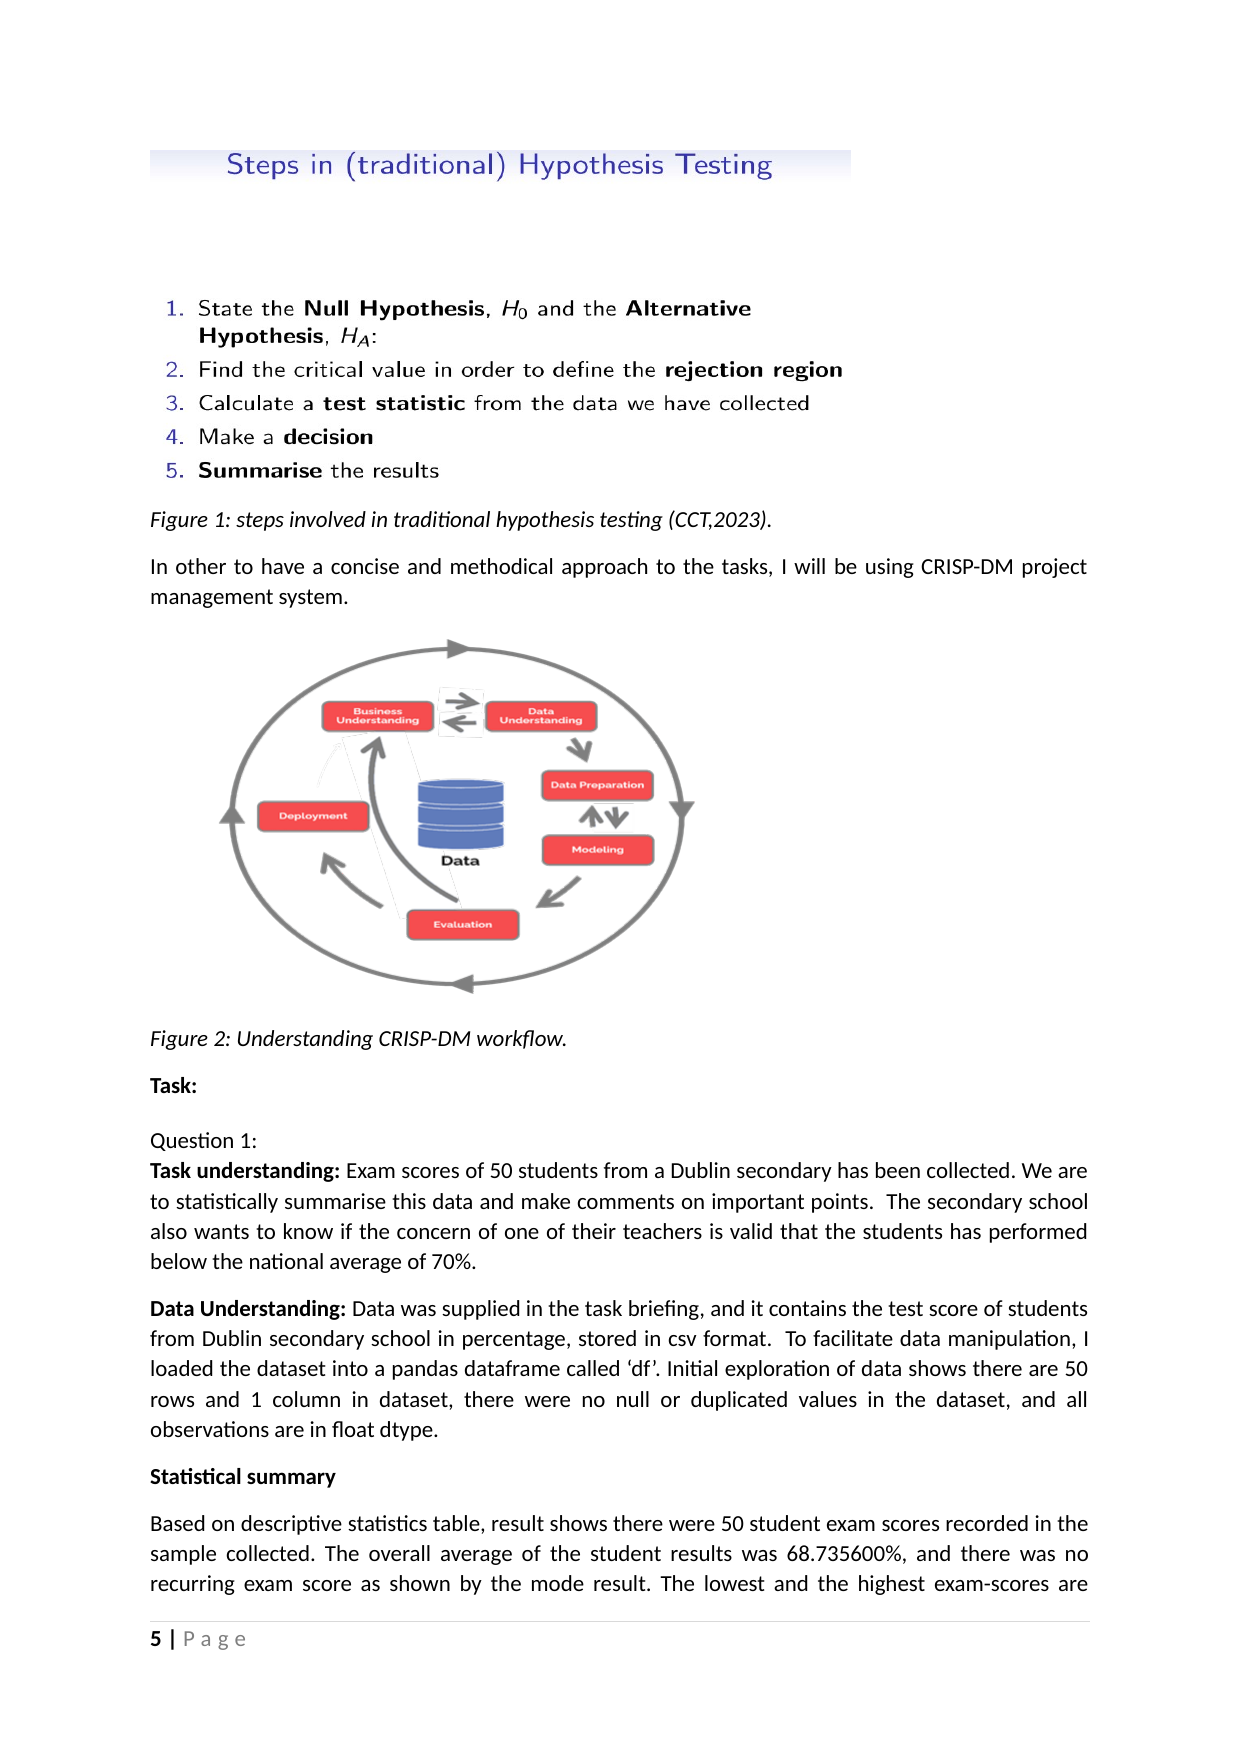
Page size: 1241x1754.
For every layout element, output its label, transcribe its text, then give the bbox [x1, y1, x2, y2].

text Task: [150, 1071, 1090, 1099]
text Figure 2: Understanding CRISP-DM workflow. [150, 1024, 1090, 1052]
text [150, 1509, 1090, 1597]
picture [150, 629, 764, 1004]
subtitle Question 1: [150, 1126, 1090, 1154]
text Statistical summary [150, 1462, 1090, 1490]
text Figure 1: steps involved in traditional hypothesis testing (CCT,2023). [150, 505, 1090, 533]
text Task understanding: Exam scores of 50 students from a Dublin secondary has been collected. We are to statistically summarise this data and make comments on important points. The secondary school also wants to know if the concern of one of their teachers is valid that the students has performed below the national average of 70%. [150, 1157, 1090, 1275]
text Data Understanding: Data was supplied in the task briefing, and it contains the test score of students from Dublin secondary school in percentage, stored in csv format. To facilitate data manipulation, I loaded the dataset into a pandas dataframe called ‘df’. Initial exploration of data shows there are 50 rows and 1 column in dataset, there were no null or duplicated values in the dataset, and all observations are in float dtype. [150, 1294, 1090, 1443]
text In other to have a concise and methodical approach to the tasks, I will be using CRISP-DM project management system. [150, 552, 1090, 611]
picture [150, 150, 851, 487]
